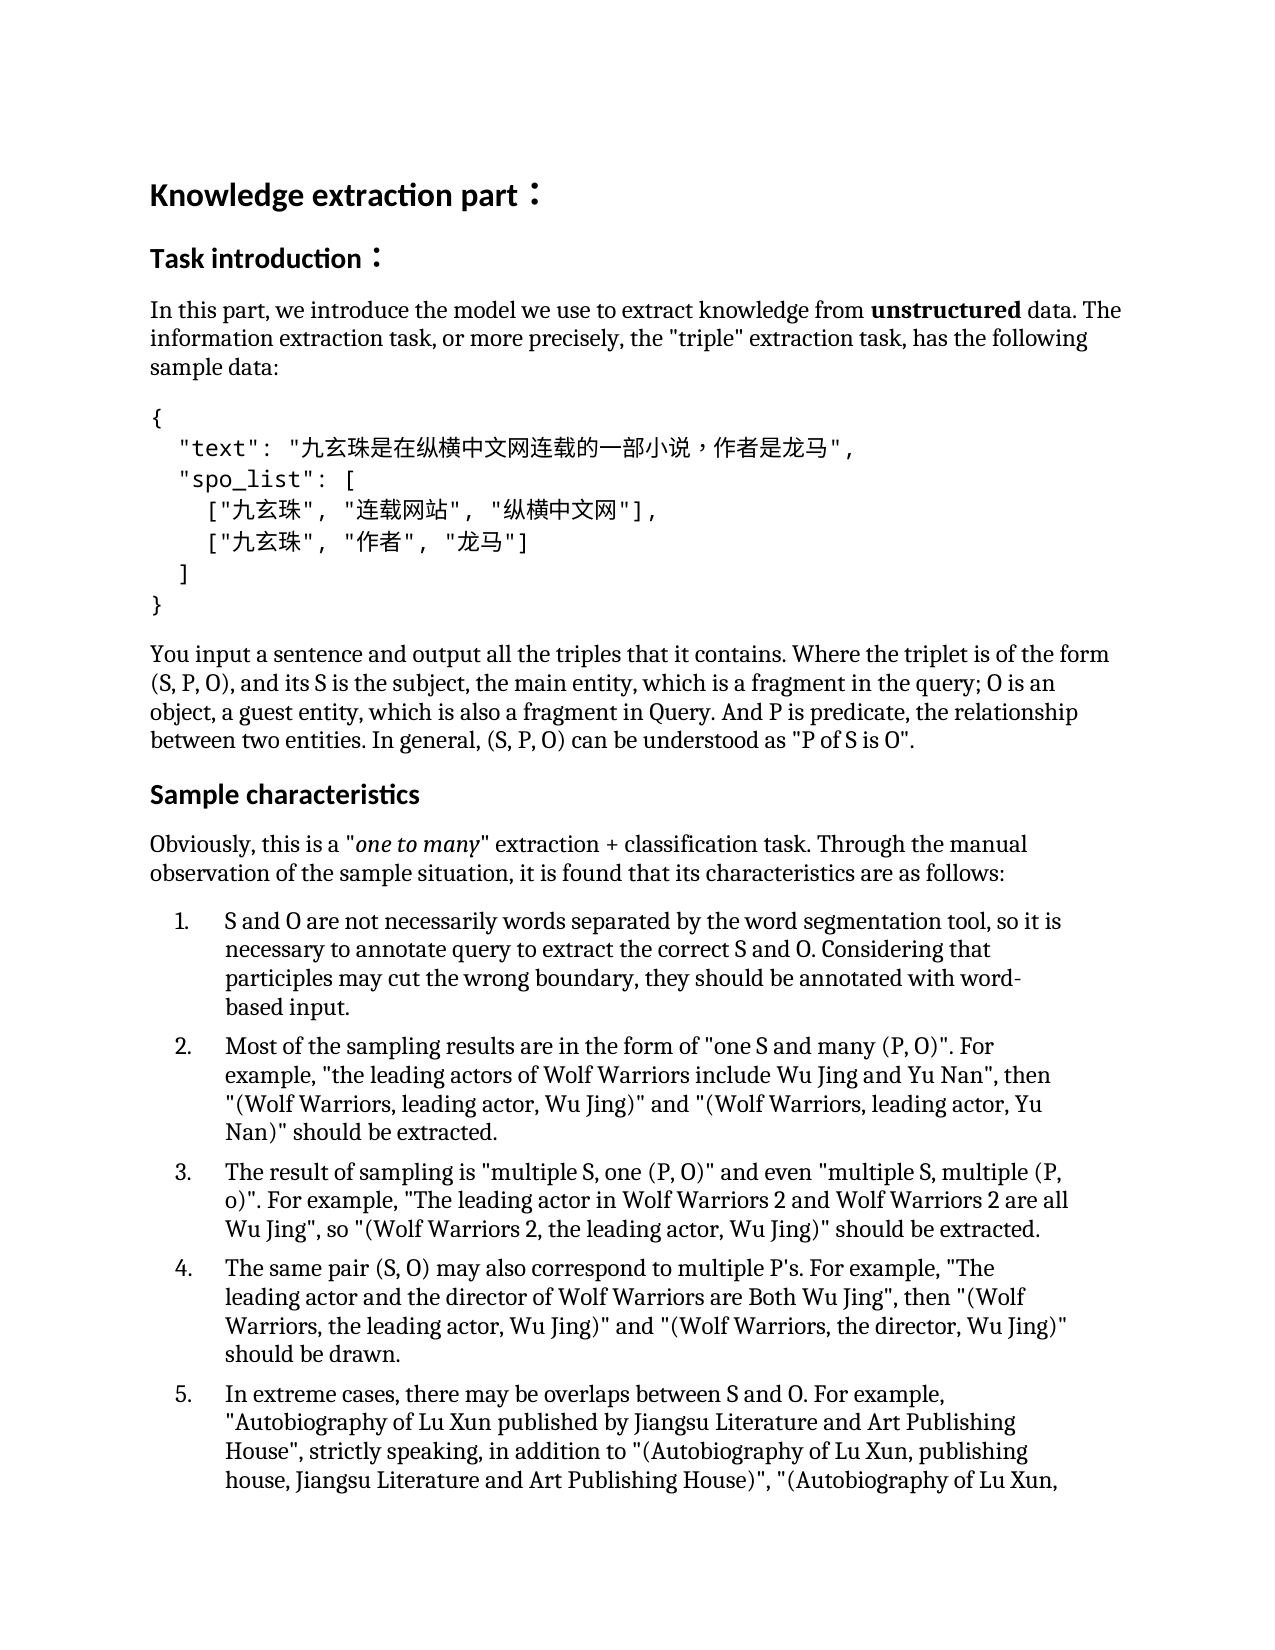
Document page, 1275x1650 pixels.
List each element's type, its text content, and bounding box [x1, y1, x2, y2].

text You input a sentence and output all the triples that it contains. Where the triplet is of the form (S, P, O), and its S is the subject, the main entity, which is a fragment in the query; O is an object, a guest entity, which is also a fragment in Query. And P is predicate, the relationship between two entities. In general, (S, P, O) can be understood as "P of S is O". [150, 640, 1125, 755]
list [175, 1379, 1075, 1494]
list The same pair (S, O) may also correspond to multiple P's. For example, "The leading actor and the director of Wolf Warriors are Both Wu Jing", then "(Wolf Warriors, the leading actor, Wu Jing)" and "(Wolf Warriors, the director, Wu Jing)" should be drawn. [175, 1254, 1075, 1369]
list Most of the sampling results are in the form of "one S and many (P, O)". For example, "the leading actors of Wolf Warriors include Wu Jing and Yu Nan", then "(Wolf Warriors, leading actor, Wu Jing)" and "(Wolf Warriors, leading actor, Yu Nan)" should be extracted. [175, 1032, 1075, 1147]
text Obviously, this is a "one to many" extraction + classification task. Through the manual observation of the sample situation, it is found that its characteristics are as follows: [150, 830, 1125, 888]
subtitle Knowledge extraction part： [150, 171, 1125, 216]
subtitle Task introduction： [150, 237, 1125, 277]
list The result of sampling is "multiple S, one (P, O)" and even "multiple S, multiple (P, o)". For example, "The leading actor in Wolf Warriors 2 and Wolf Warriors 2 are all Wu Jing", so "(Wolf Warriors 2, the leading actor, Wu Jing)" should be extracted. [175, 1157, 1075, 1244]
list S and O are not necessarily words separated by the word segmentation tool, so it is necessary to annotate query to extract the correct S and O. Considering that participles may cut the wrong boundary, they should be annotated with word-based input. [175, 907, 1075, 1022]
text { "text": "九玄珠是在纵横中文网连载的一部小说，作者是龙马", "spo_list": [ ["九玄珠", "连载网站", "纵横中文网"], ["九玄珠", "作者", "龙马"] ] } [150, 401, 1125, 619]
text In this part, we introduce the model we use to extract knowledge from unstructured data. The information extraction task, or more precisely, the "triple" extraction task, has the following sample data: [150, 296, 1125, 382]
subtitle Sample characteristics [150, 776, 1125, 812]
